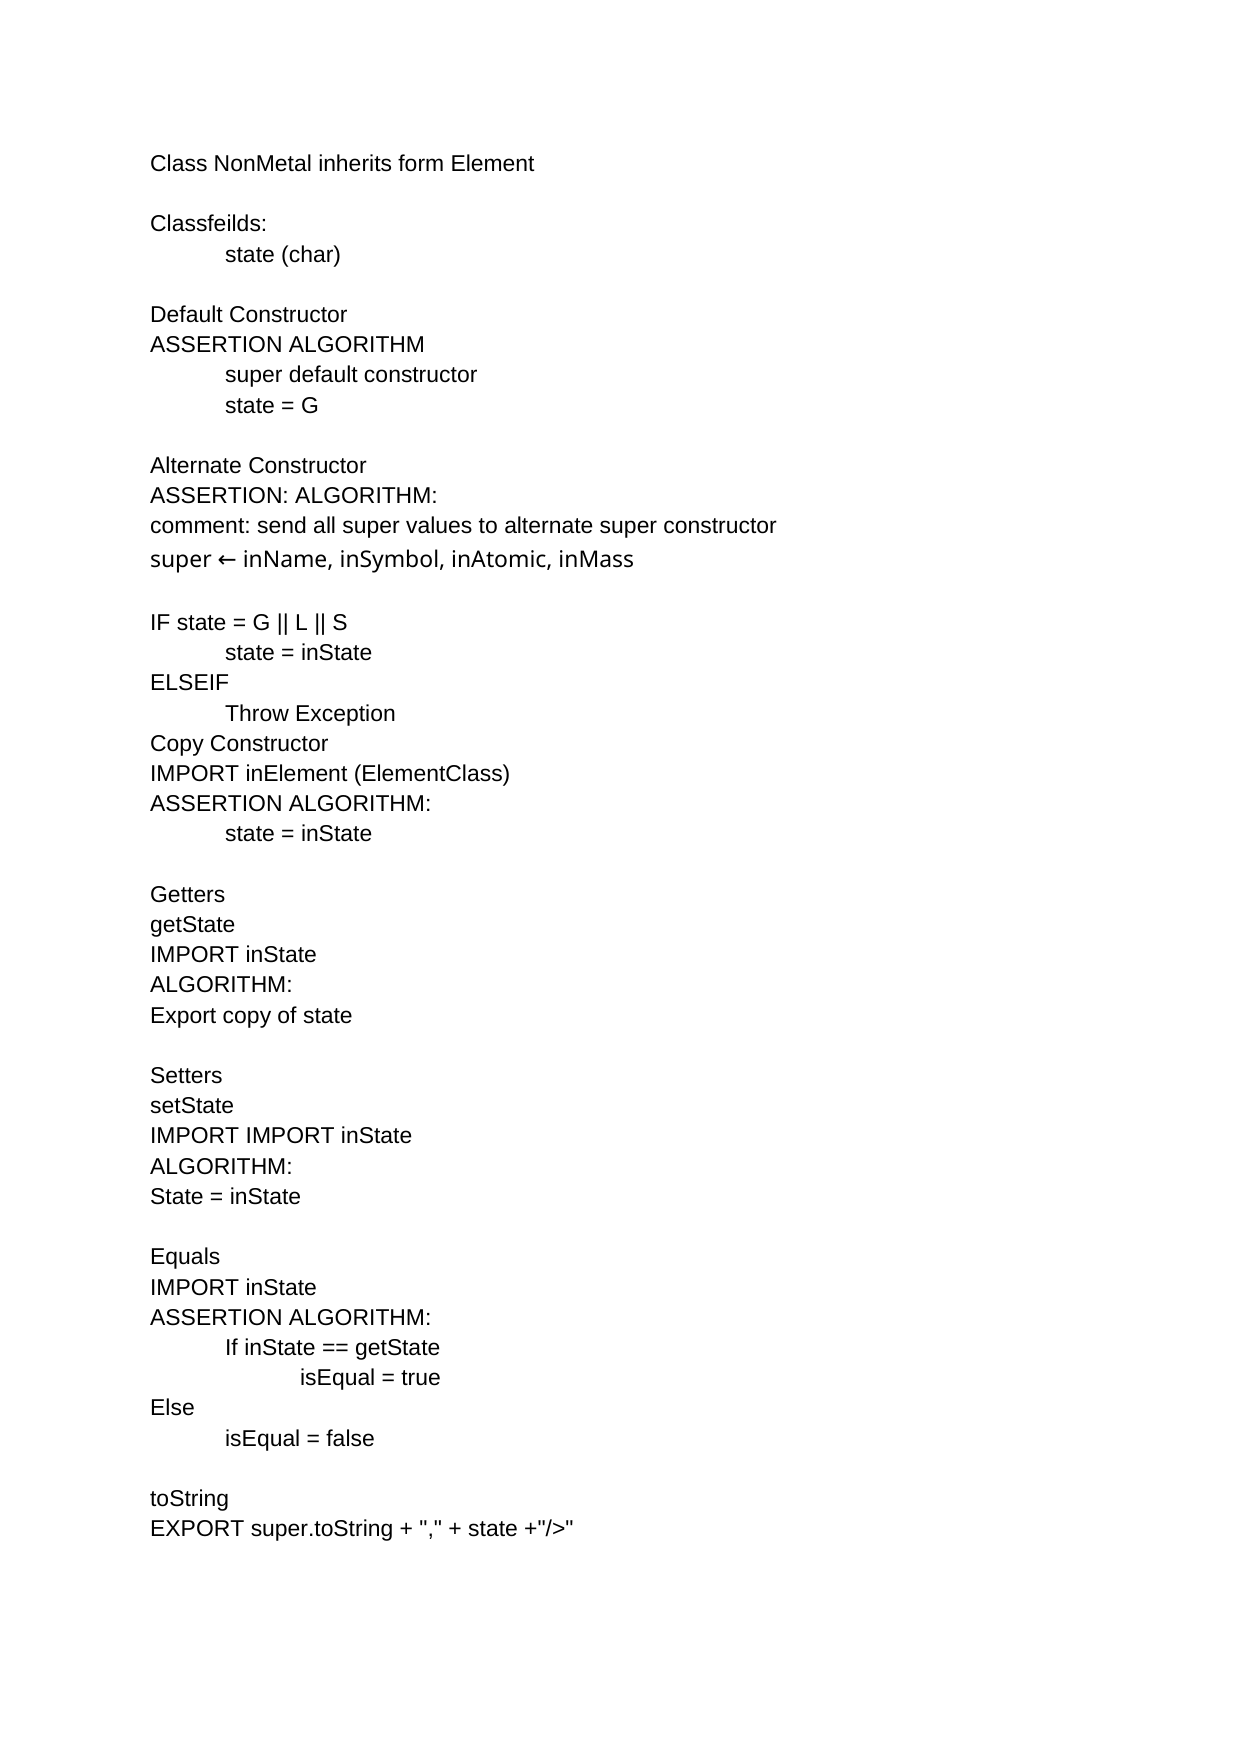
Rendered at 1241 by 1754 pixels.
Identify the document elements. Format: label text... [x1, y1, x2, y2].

text isEqual = true [150, 1364, 1090, 1390]
text IF state = G || L || S [150, 609, 1090, 635]
text ASSERTION ALGORITHM [150, 331, 1090, 358]
text Throw Exception [150, 699, 1090, 726]
text Alternate Constructor [150, 452, 1090, 478]
text setState [150, 1092, 1090, 1118]
text IMPORT inElement (ElementClass) [150, 760, 1090, 786]
text ALGORITHM: [150, 971, 1090, 998]
text Getters [150, 881, 1090, 907]
text Copy Constructor [150, 730, 1090, 756]
text IMPORT inState [150, 941, 1090, 967]
text state (char) [150, 241, 1090, 267]
text state = G [150, 392, 1090, 418]
text If inState == getState [150, 1334, 1090, 1360]
text state = inState [150, 639, 1090, 665]
text Else [150, 1394, 1090, 1421]
text ASSERTION ALGORITHM: [150, 1304, 1090, 1330]
text EXPORT super.toString + "," + state +"/>" [150, 1515, 1090, 1541]
text getState [150, 911, 1090, 937]
text comment: send all super values to alternate super constructor [150, 512, 1090, 539]
text toString [150, 1485, 1090, 1511]
text ELSEIF [150, 669, 1090, 696]
text Equals [150, 1243, 1090, 1269]
text state = inState [150, 820, 1090, 847]
text Default Constructor [150, 301, 1090, 327]
text ALGORITHM: [150, 1153, 1090, 1179]
text IMPORT inState [150, 1273, 1090, 1300]
text isEqual = false [150, 1424, 1090, 1451]
text State = inState [150, 1183, 1090, 1209]
text Setters [150, 1062, 1090, 1088]
text ASSERTION ALGORITHM: [150, 790, 1090, 816]
text Class NonMetal inherits form Element [150, 150, 1090, 176]
text ASSERTION: ALGORITHM: [150, 482, 1090, 509]
text super ← inName, inSymbol, inAtomic, inMass [150, 543, 1090, 574]
text Classfeilds: [150, 210, 1090, 237]
text Export copy of state [150, 1002, 1090, 1028]
text IMPORT IMPORT inState [150, 1122, 1090, 1149]
text super default constructor [150, 361, 1090, 388]
